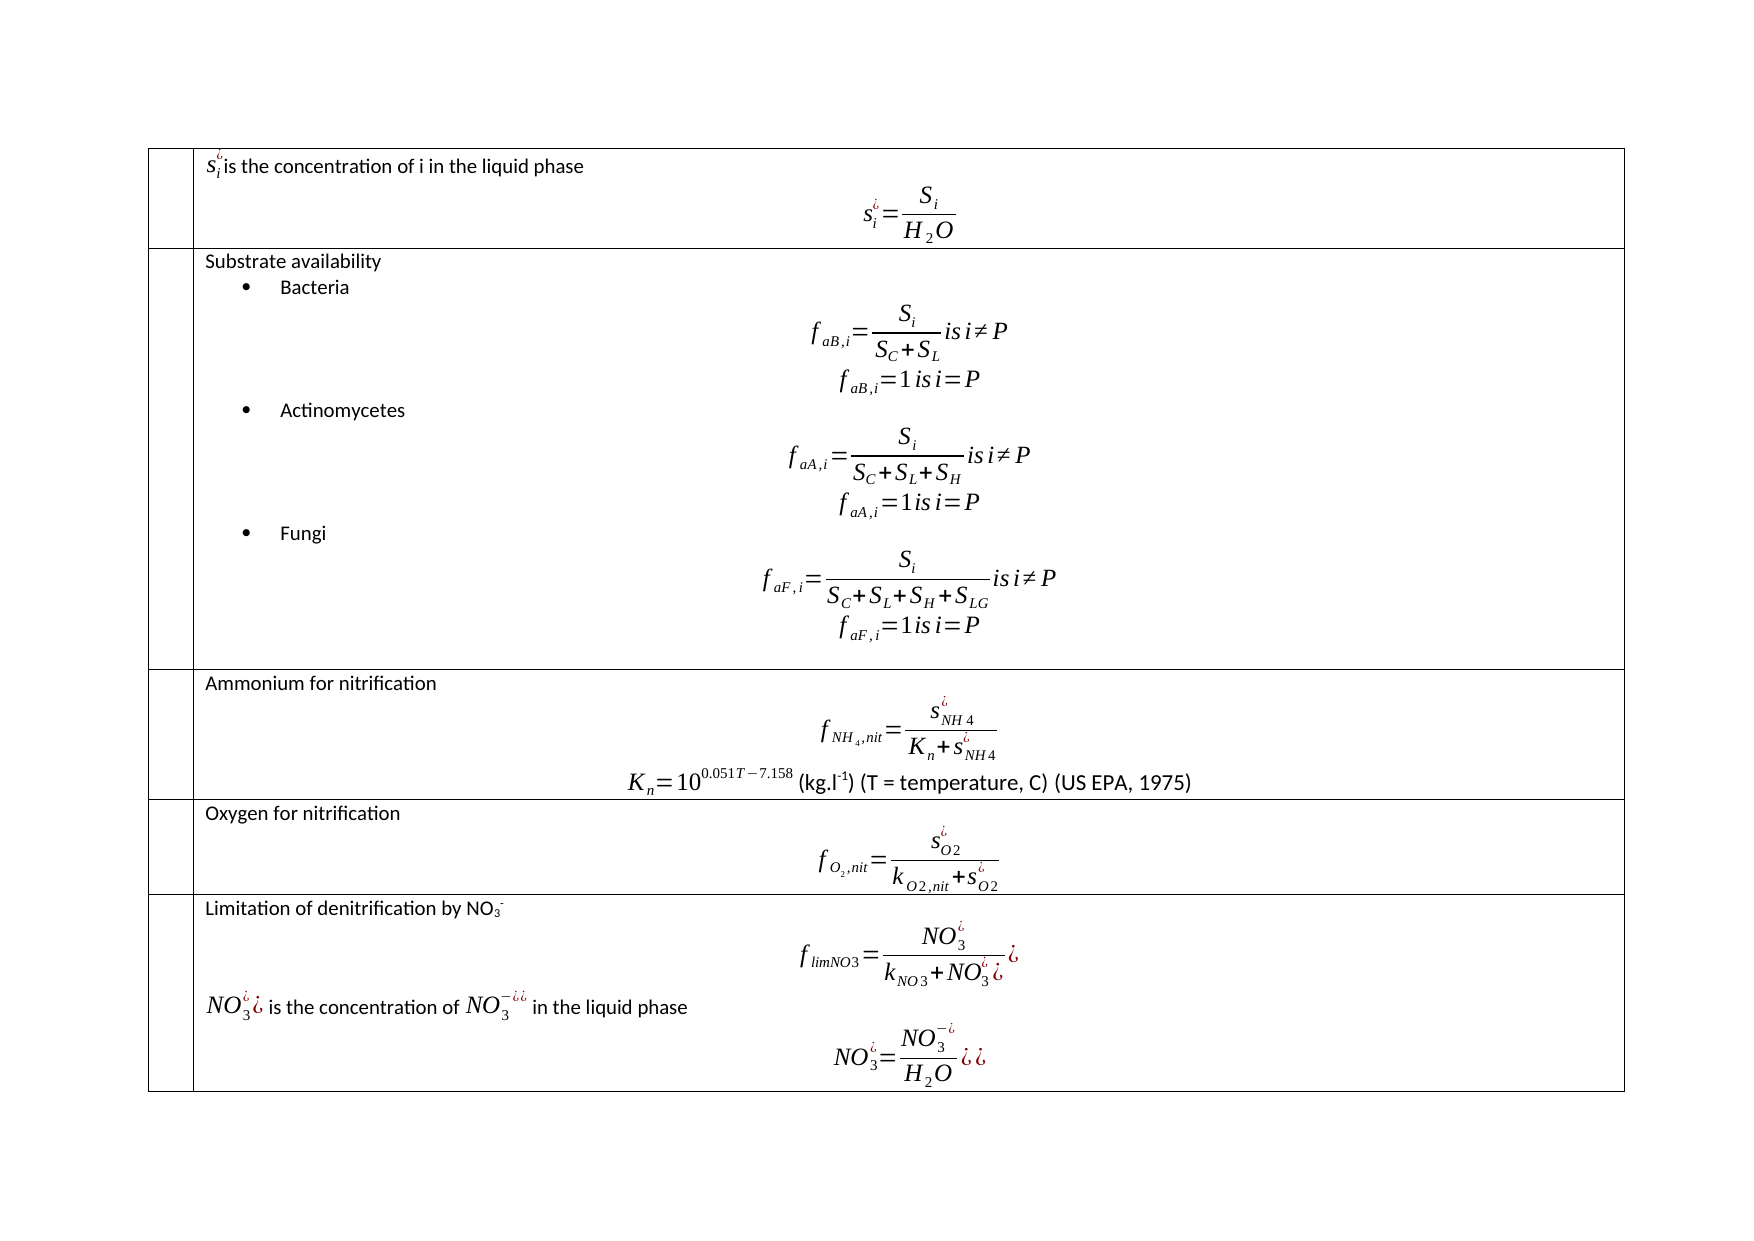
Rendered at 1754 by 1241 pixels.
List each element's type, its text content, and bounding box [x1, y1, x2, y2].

table_cell [149, 249, 193, 669]
table_cell Limitation of denitrification by NO3- is the concentration of in the liquid phase [194, 895, 1624, 1091]
table_cell [149, 670, 193, 799]
table_cell Substrate availability Bacteria Actinomycetes Fungi [194, 249, 1624, 669]
table_cell Substrate is the concentration of i in the liquid phase [194, 149, 1624, 248]
table_cell Ammonium for nitrification (kg.l-1) (T = temperature, C) (US EPA, 1975) [194, 670, 1624, 799]
table_cell [149, 800, 193, 894]
table_cell [149, 895, 193, 1091]
table_cell [149, 149, 193, 248]
table_cell Oxygen for nitrification [194, 800, 1624, 894]
